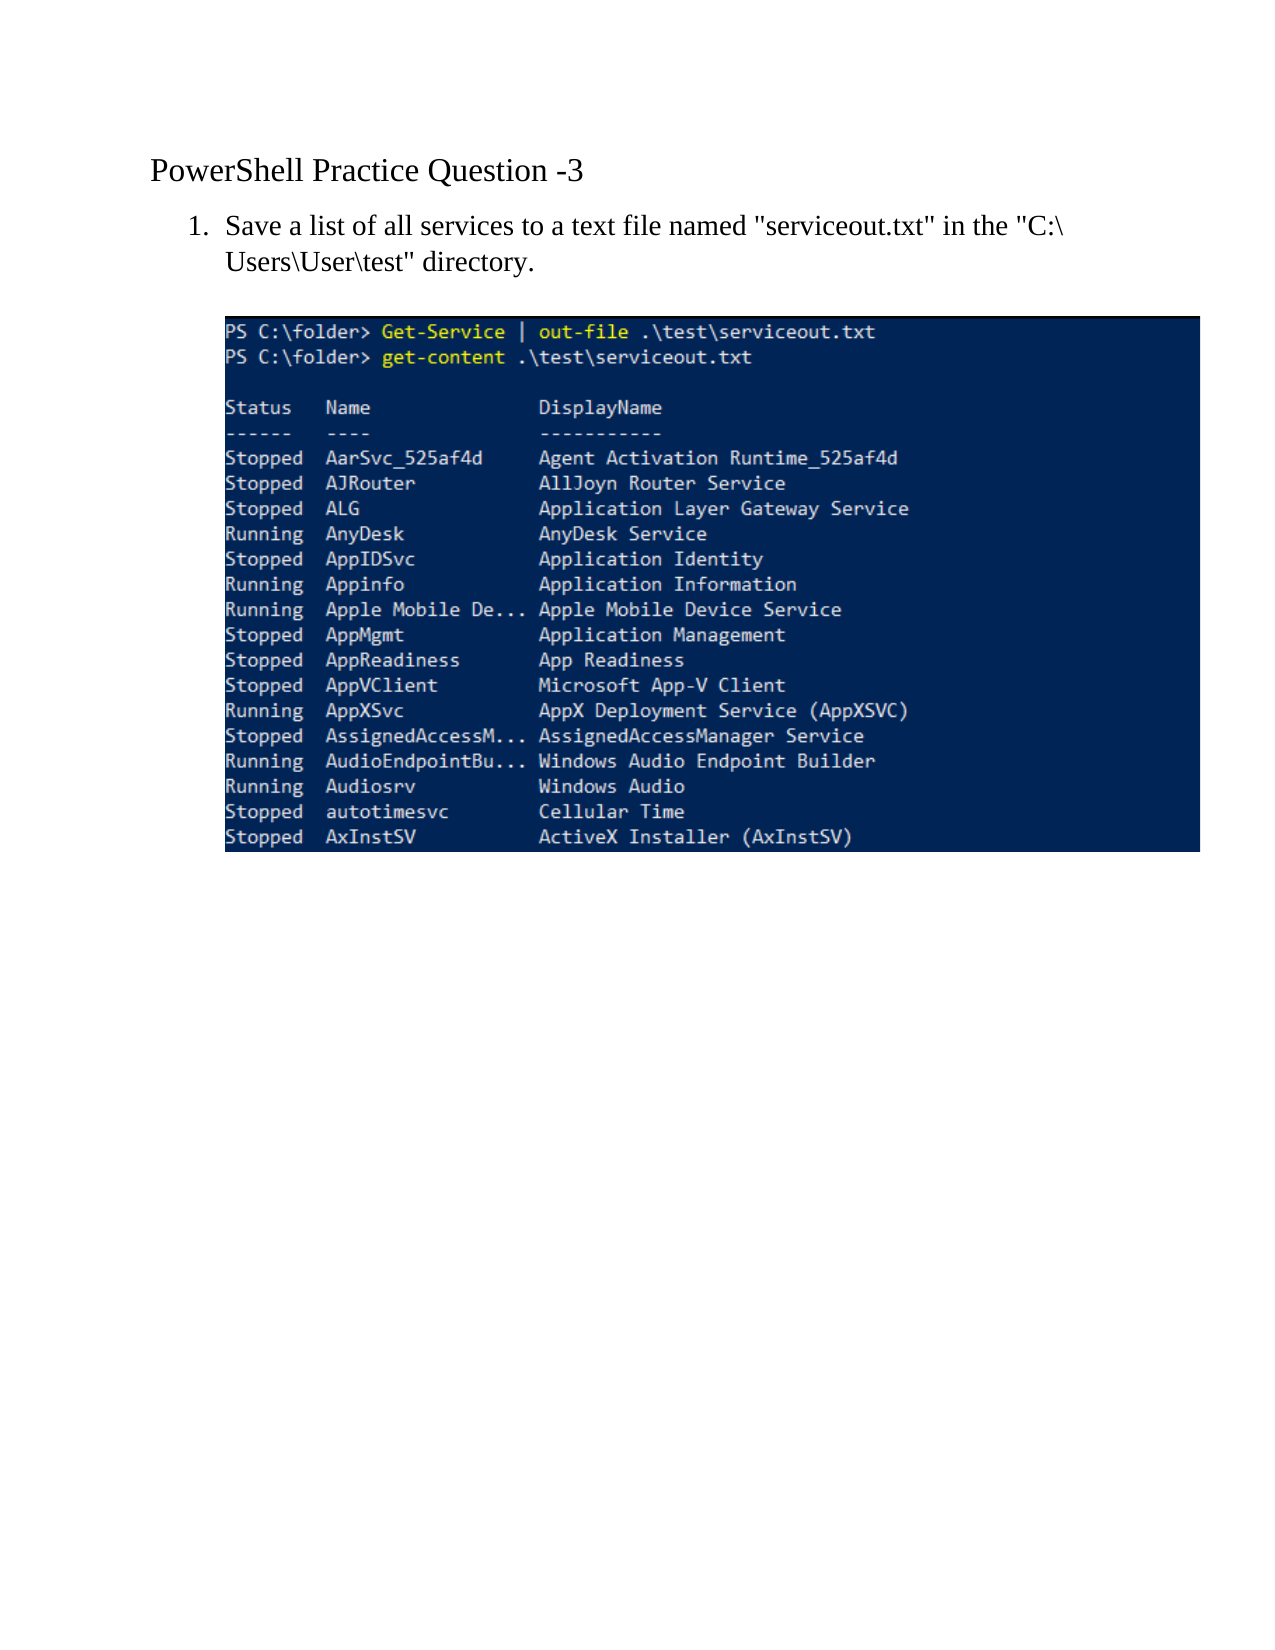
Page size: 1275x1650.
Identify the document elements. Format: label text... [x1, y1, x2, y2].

list Save a list of all services to a text file named "serviceout.txt" in the "C:\Users\User\test" directory. [187, 208, 1125, 278]
picture [225, 316, 1200, 852]
text PowerShell Practice Question -3 [150, 150, 1125, 188]
